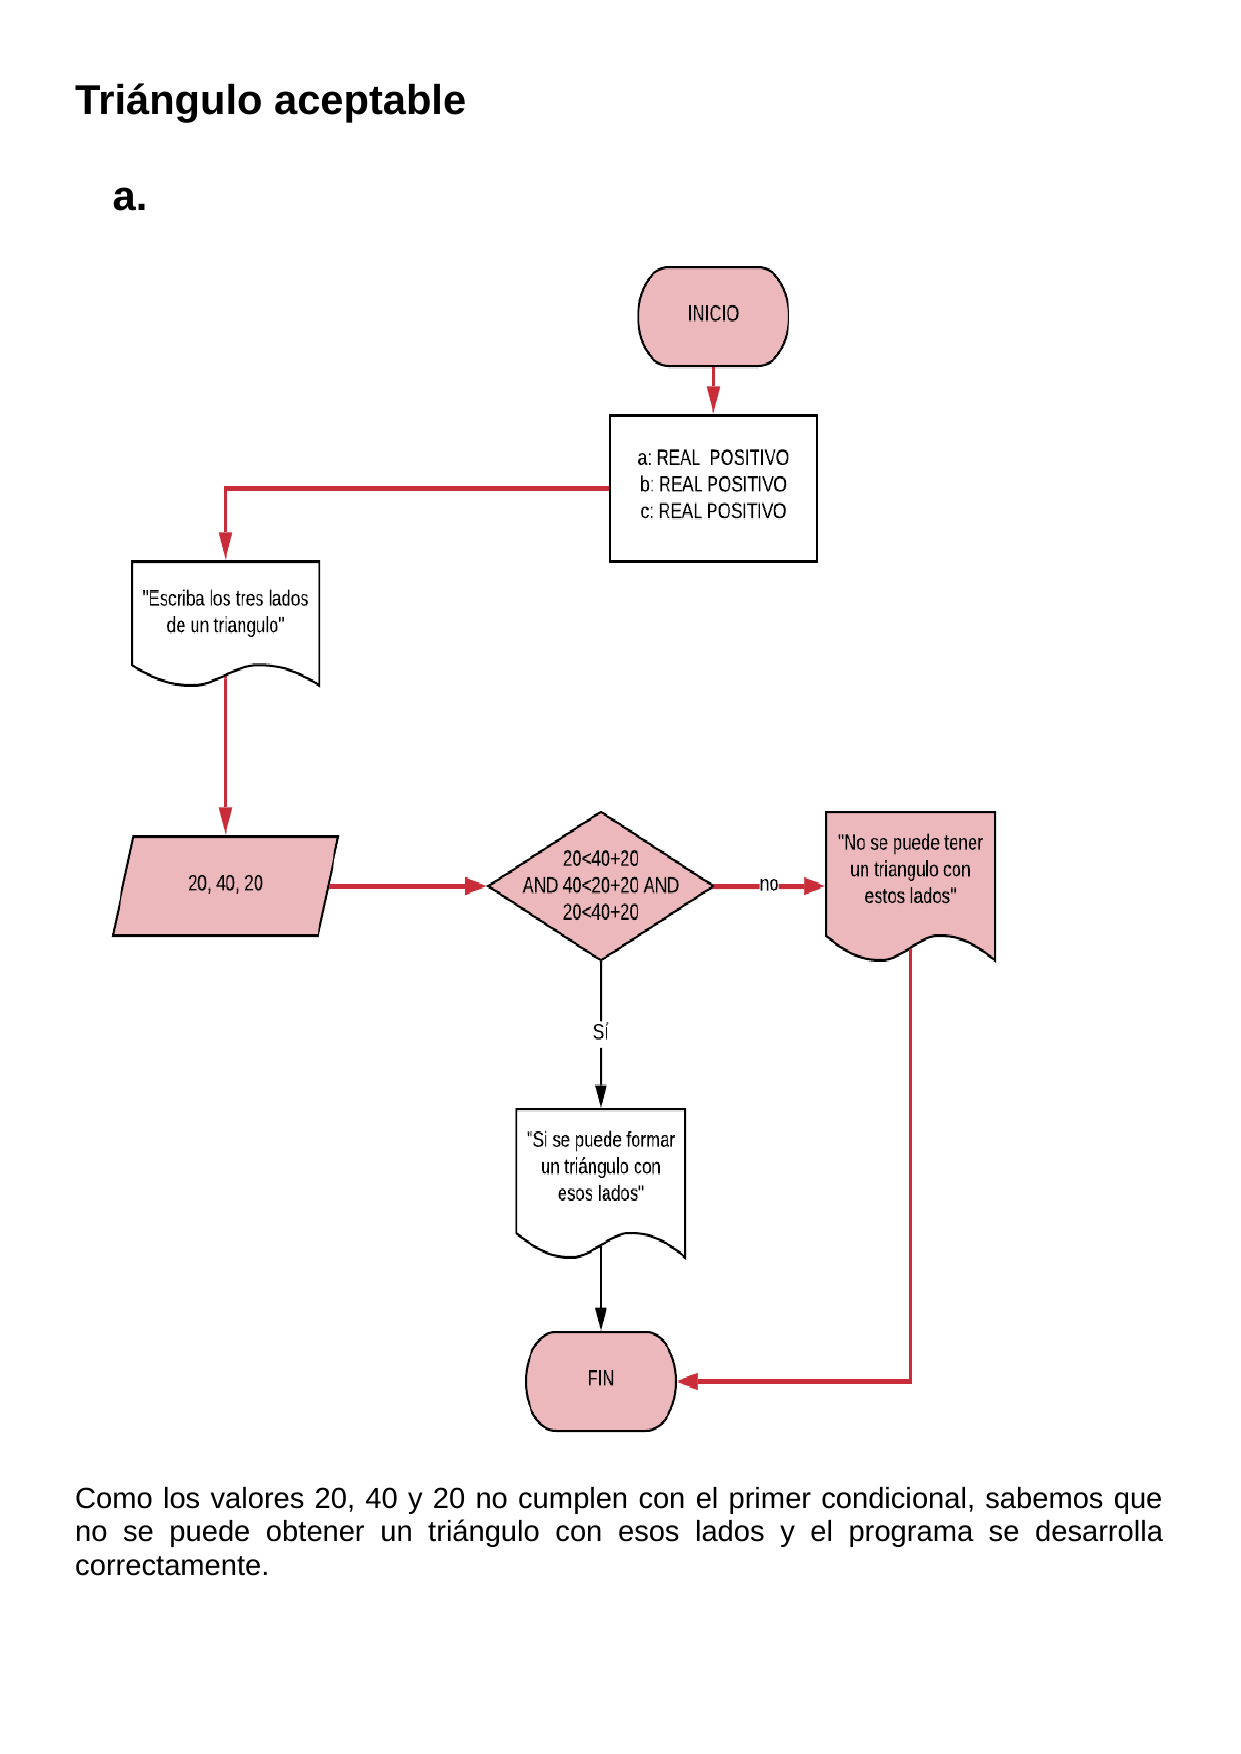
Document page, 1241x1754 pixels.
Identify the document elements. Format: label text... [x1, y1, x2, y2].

picture [75, 218, 1032, 1481]
text Como los valores 20, 40 y 20 no cumplen con el primer condicional, sabemos que no se puede obtener un triángulo con esos lados y el programa se desarrolla correctamente. [75, 1481, 1165, 1581]
text Triángulo aceptable [75, 75, 1165, 123]
